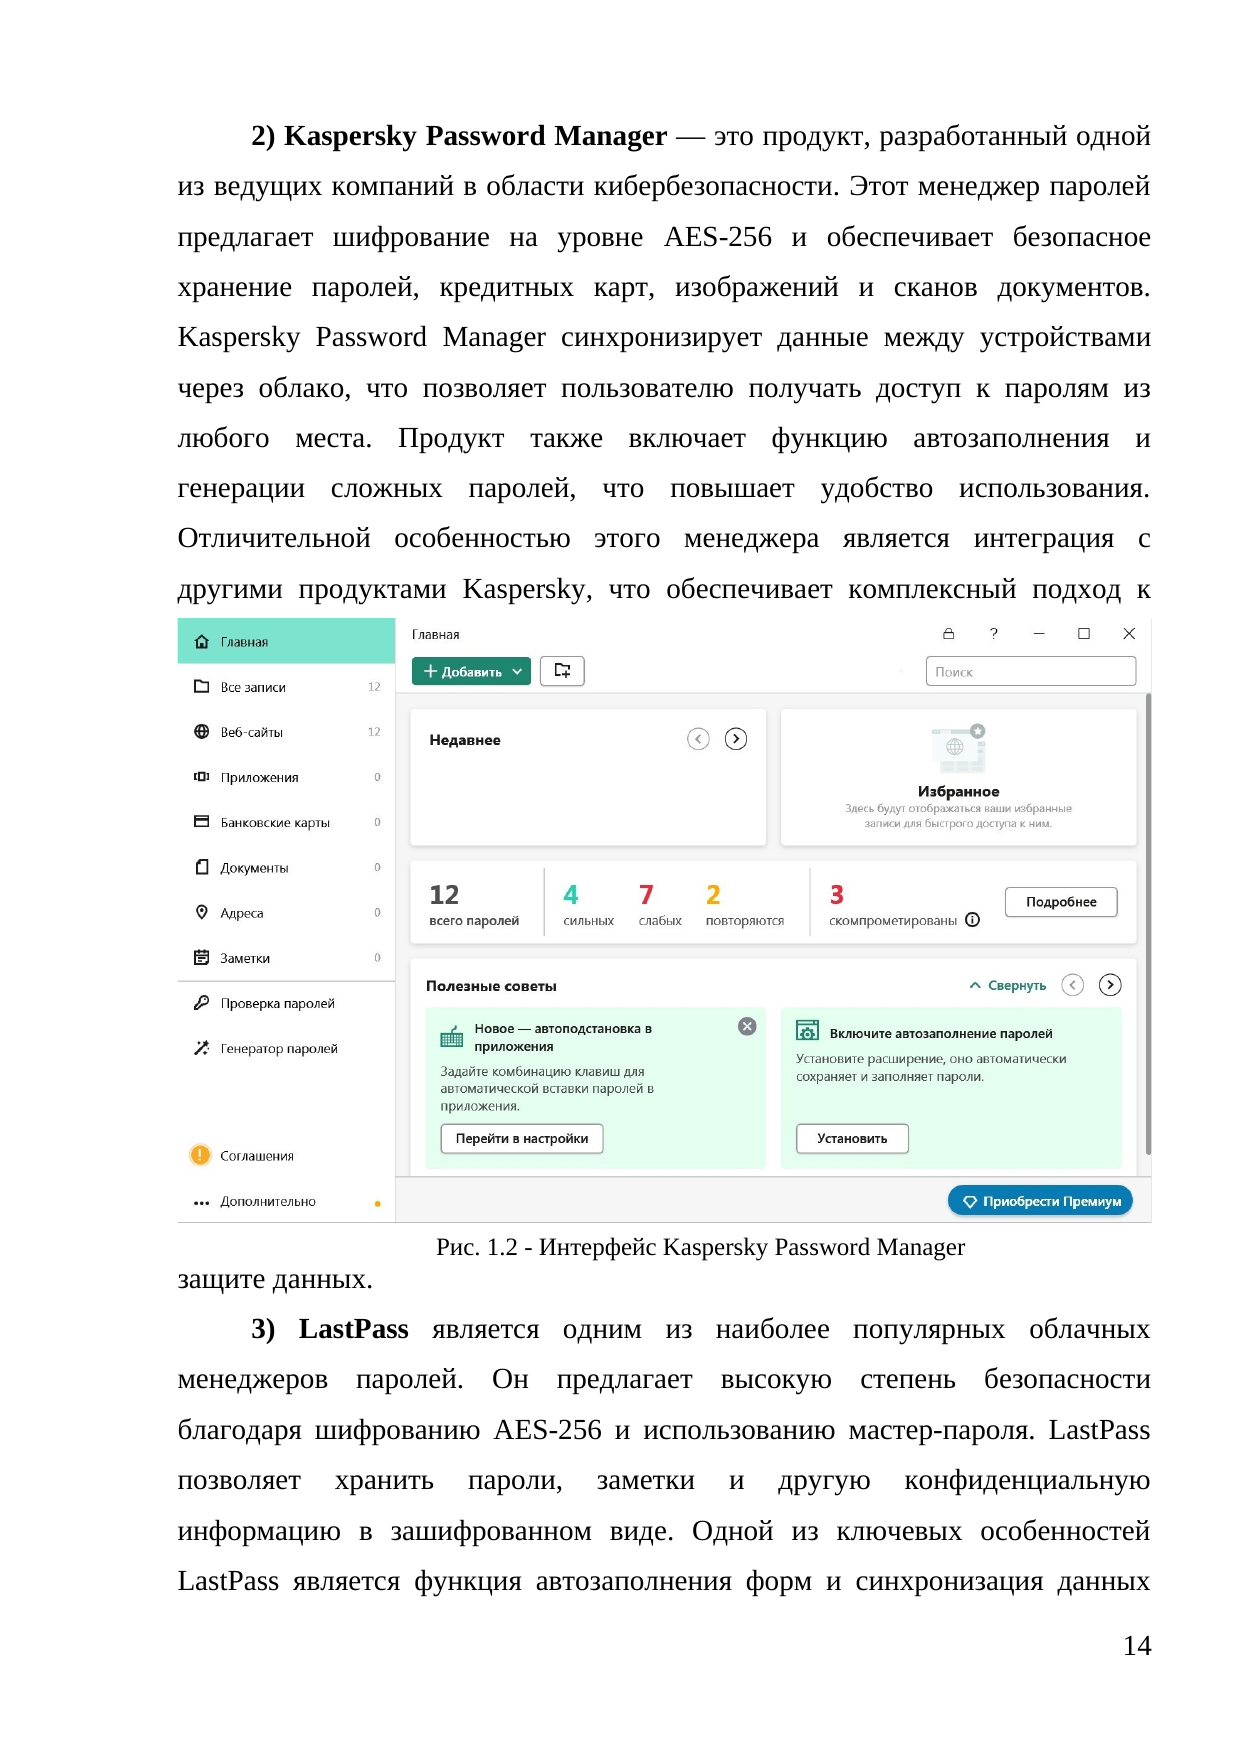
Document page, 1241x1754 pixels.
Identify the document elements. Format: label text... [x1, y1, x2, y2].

text 2) Kaspersky Password Manager — это продукт, разработанный одной из ведущих компаний в области кибербезопасности. Этот менеджер паролей предлагает шифрование на уровне AES-256 и обеспечивает безопасное хранение паролей, кредитных карт, изображений и сканов документов. Kaspersky Password Manager синхронизирует данные между устройствами через облако, что позволяет пользователю получать доступ к паролям из любого места. Продукт также включает функцию автозаполнения и генерации сложных паролей, что повышает удобство использования. Отличительной особенностью этого менеджера является интеграция с другими продуктами Kaspersky, что обеспечивает комплексный подход к защите данных. [177, 118, 1152, 618]
text 2) Kaspersky Password Manager — это продукт, разработанный одной из ведущих компаний в области кибербезопасности. Этот менеджер паролей предлагает шифрование на уровне AES-256 и обеспечивает безопасное хранение паролей, кредитных карт, изображений и сканов документов. Kaspersky Password Manager синхронизирует данные между устройствами через облако, что позволяет пользователю получать доступ к паролям из любого места. Продукт также включает функцию автозаполнения и генерации сложных паролей, что повышает удобство использования. Отличительной особенностью этого менеджера является интеграция с другими продуктами Kaspersky, что обеспечивает комплексный подход к защите данных. [177, 1223, 1152, 1294]
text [177, 1311, 1152, 1596]
picture [177, 618, 1152, 1223]
